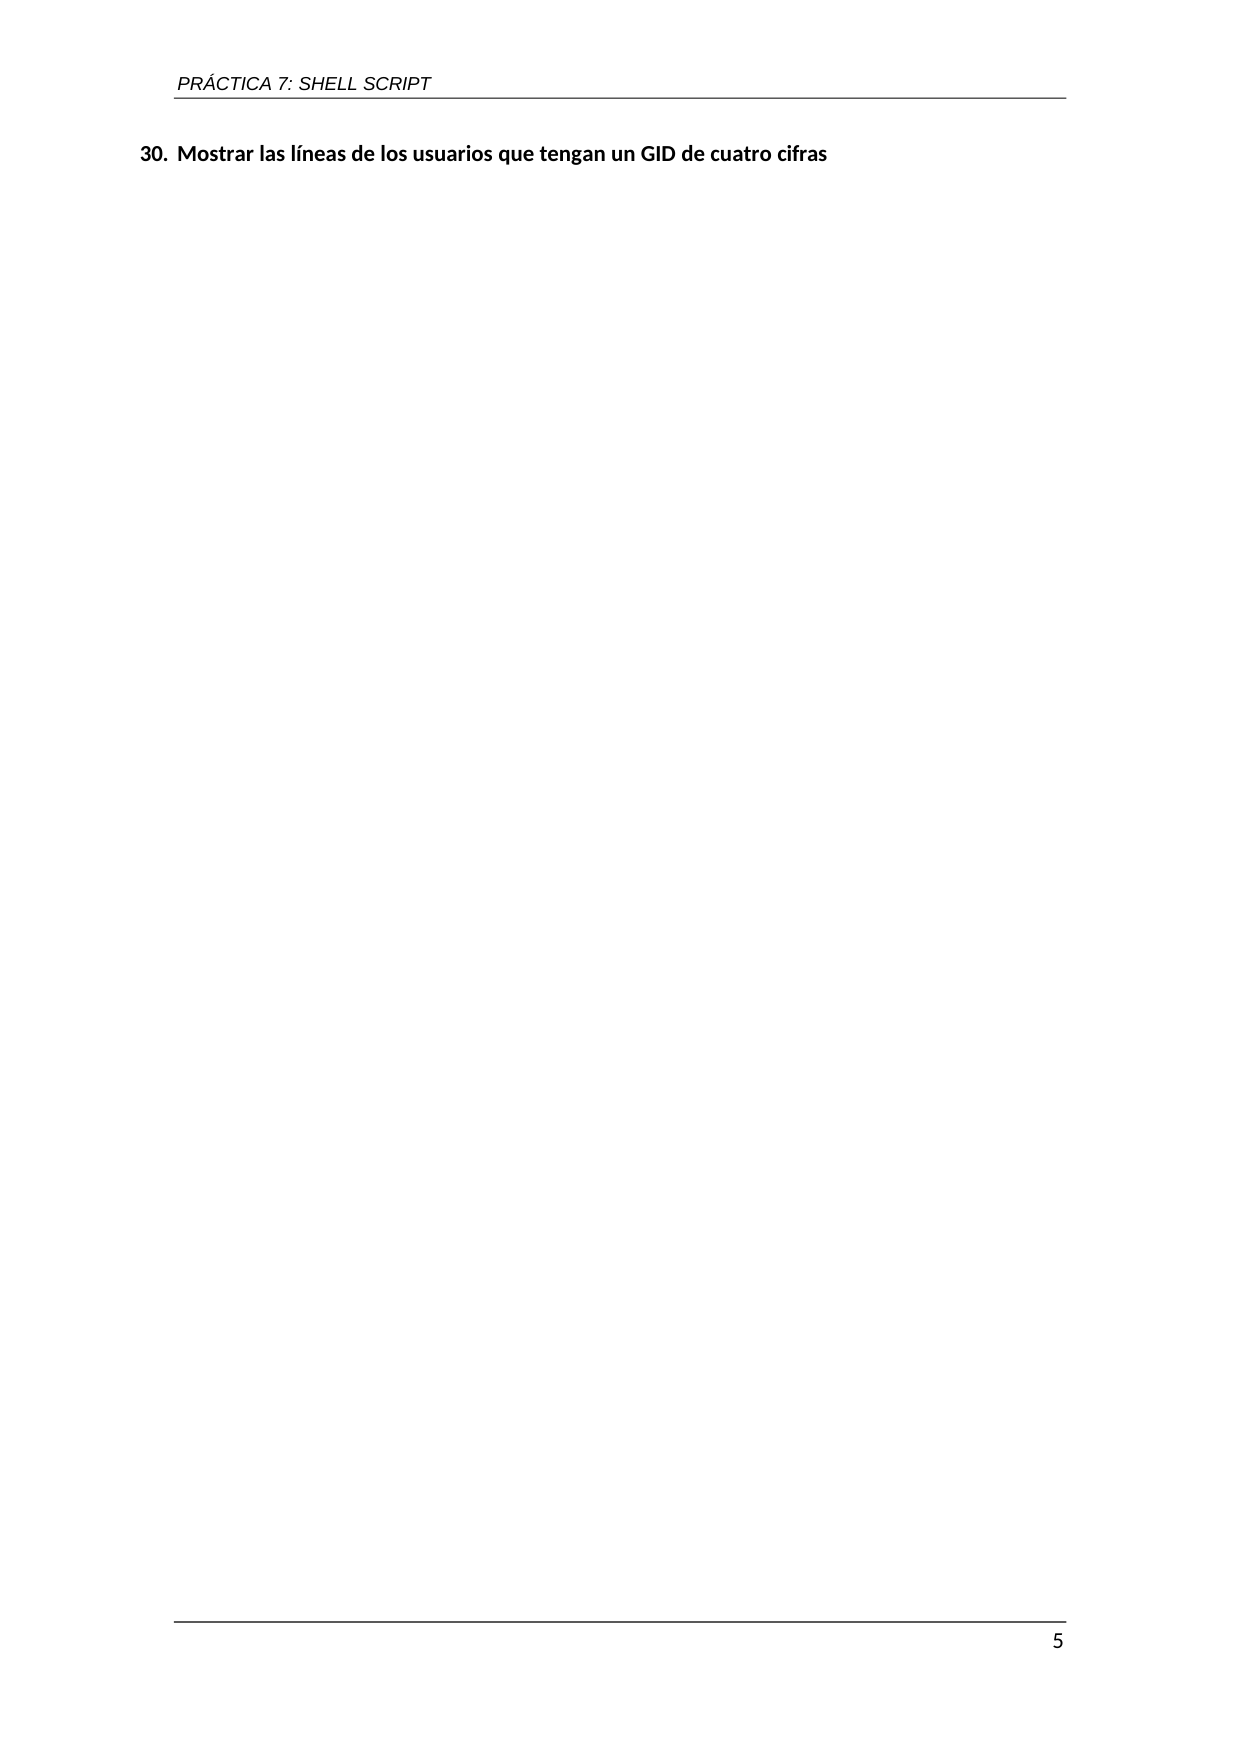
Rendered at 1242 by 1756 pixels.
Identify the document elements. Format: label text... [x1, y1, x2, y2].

list Mostrar las líneas de los usuarios que tengan un GID de cuatro cifras [139, 139, 1087, 168]
